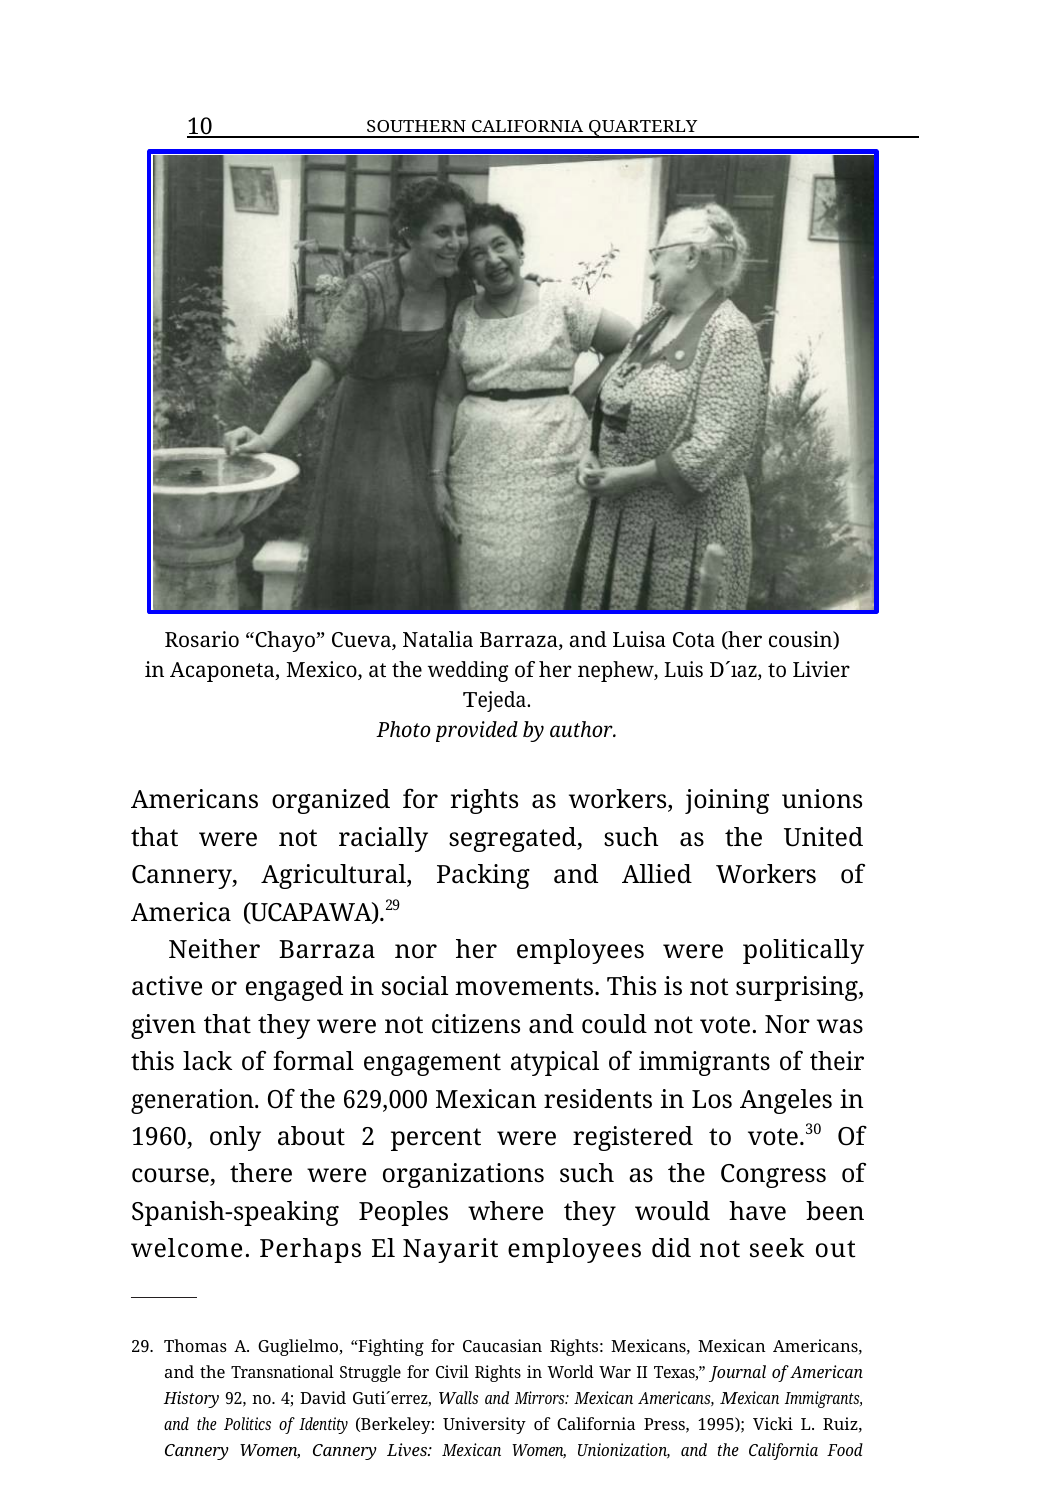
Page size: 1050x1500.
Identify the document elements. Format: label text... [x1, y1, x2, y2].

text Neither Barraza nor her employees were politically active or engaged in social movements. This is not surprising, given that they were not citizens and could not vote. Nor was this lack of formal engagement atypical of immigrants of their generation. Of the 629,000 Mexican residents in Los Angeles in 1960, only about 2 percent were registered to vote.30 Of course, there were organizations such as the Congress of Spanish-speaking Peoples where they would have been welcome. Perhaps El Nayarit employees did not seek out [131, 932, 864, 1265]
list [131, 1335, 863, 1462]
picture [153, 155, 874, 610]
text Photo provided by author. [254, 715, 739, 744]
text Americans organized for rights as workers, joining unions that were not racially segregated, such as the United Cannery, Agricultural, Packing and Allied Workers of America (UCAPAWA).29 [131, 782, 863, 928]
text Rosario “Chayo” Cueva, Natalia Barraza, and Luisa Cota (her cousin) in Acaponeta, Mexico, at the wedding of her nephew, Luis D´ıaz, to Livier Tejeda. [142, 626, 852, 714]
